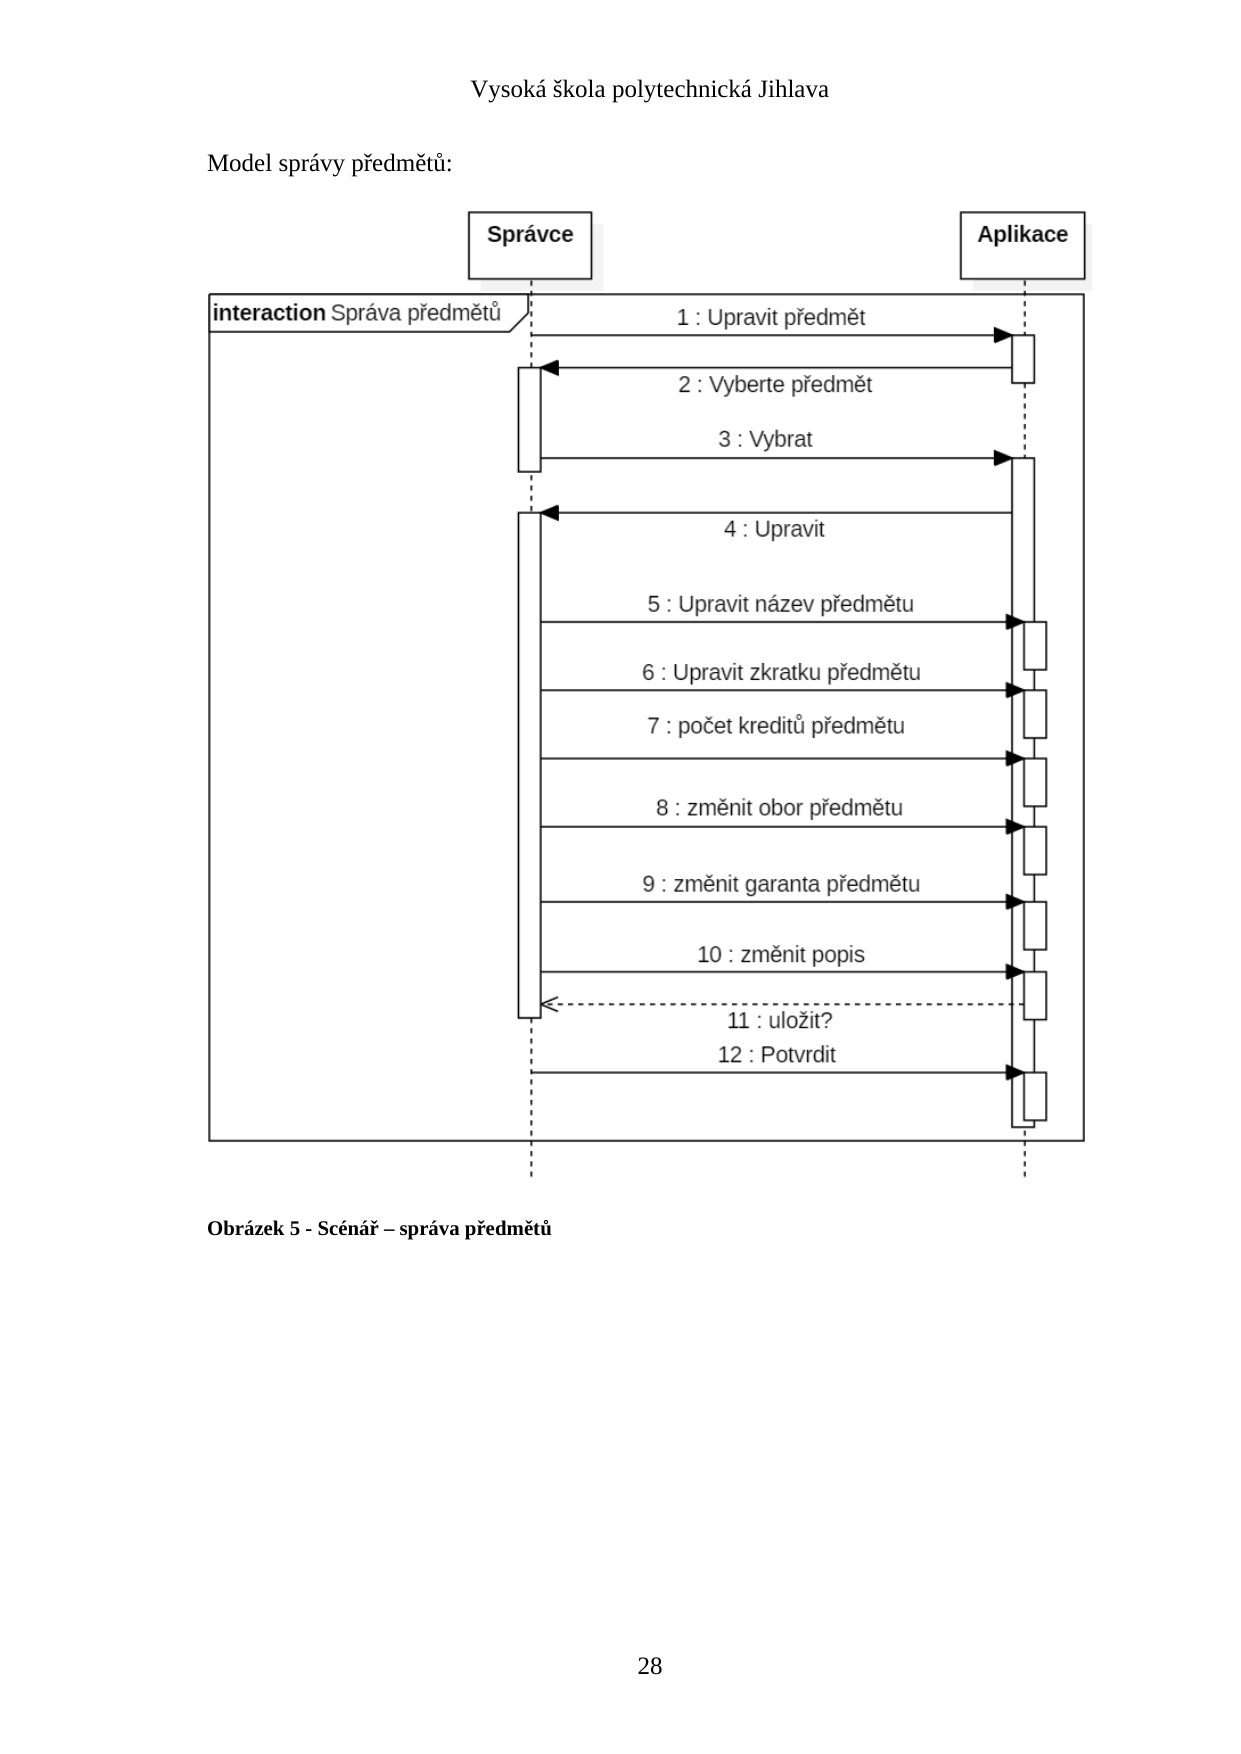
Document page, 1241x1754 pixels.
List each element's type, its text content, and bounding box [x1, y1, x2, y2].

picture [206, 209, 1093, 1183]
text Model správy předmětů: [207, 148, 1092, 176]
text Obrázek 5 - Scénář – správa předmětů [207, 1216, 1092, 1240]
